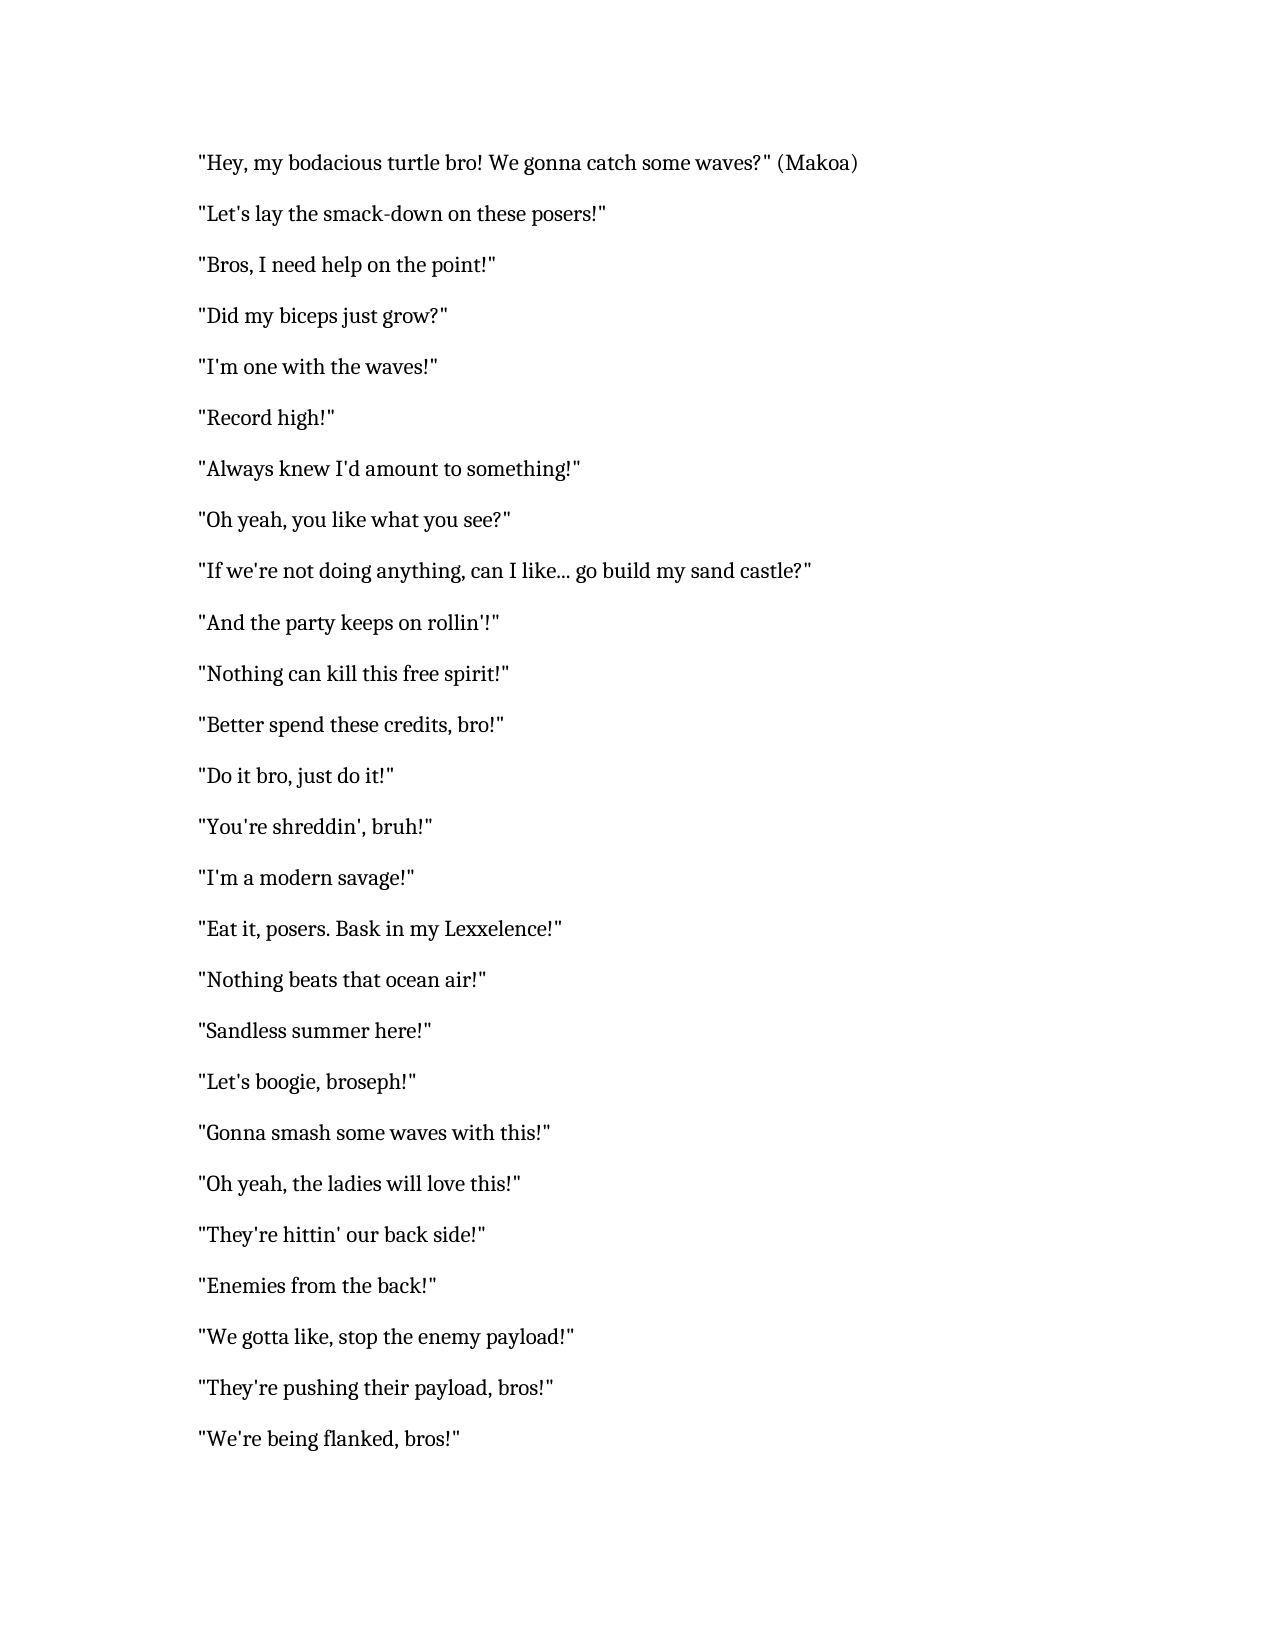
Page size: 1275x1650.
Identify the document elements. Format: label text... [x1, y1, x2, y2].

text "Record high!" [187, 405, 1087, 432]
text "I'm one with the waves!" [187, 354, 1087, 381]
text "And the party keeps on rollin'!" [187, 609, 1087, 636]
text "Enemies from the back!" [187, 1273, 1087, 1299]
text "You're shreddin', bruh!" [187, 813, 1087, 840]
text "If we're not doing anything, can I like... go build my sand castle?" [187, 558, 1087, 585]
text "They're pushing their payload, bros!" [187, 1375, 1087, 1401]
text "Do it bro, just do it!" [187, 762, 1087, 789]
text "Better spend these credits, bro!" [187, 711, 1087, 738]
text "Oh yeah, the ladies will love this!" [187, 1171, 1087, 1197]
text "I'm a modern savage!" [187, 864, 1087, 891]
text "Always knew I'd amount to something!" [187, 456, 1087, 483]
text "Eat it, posers. Bask in my Lexxelence!" [187, 916, 1087, 942]
text "We gotta like, stop the enemy payload!" [187, 1324, 1087, 1350]
text "We're being flanked, bros!" [187, 1426, 1087, 1452]
text "Did my biceps just grow?" [187, 303, 1087, 329]
text "Nothing beats that ocean air!" [187, 967, 1087, 993]
text "Nothing can kill this free spirit!" [187, 660, 1087, 687]
text "Oh yeah, you like what you see?" [187, 507, 1087, 534]
text "Sandless summer here!" [187, 1018, 1087, 1044]
text "Let's boogie, broseph!" [187, 1069, 1087, 1095]
text "Gonna smash some waves with this!" [187, 1120, 1087, 1146]
text "Let's lay the smack-down on these posers!" [187, 201, 1087, 227]
text "Hey, my bodacious turtle bro! We gonna catch some waves?" (Makoa) [187, 150, 1087, 176]
text "They're hittin' our back side!" [187, 1222, 1087, 1248]
text "Bros, I need help on the point!" [187, 252, 1087, 278]
